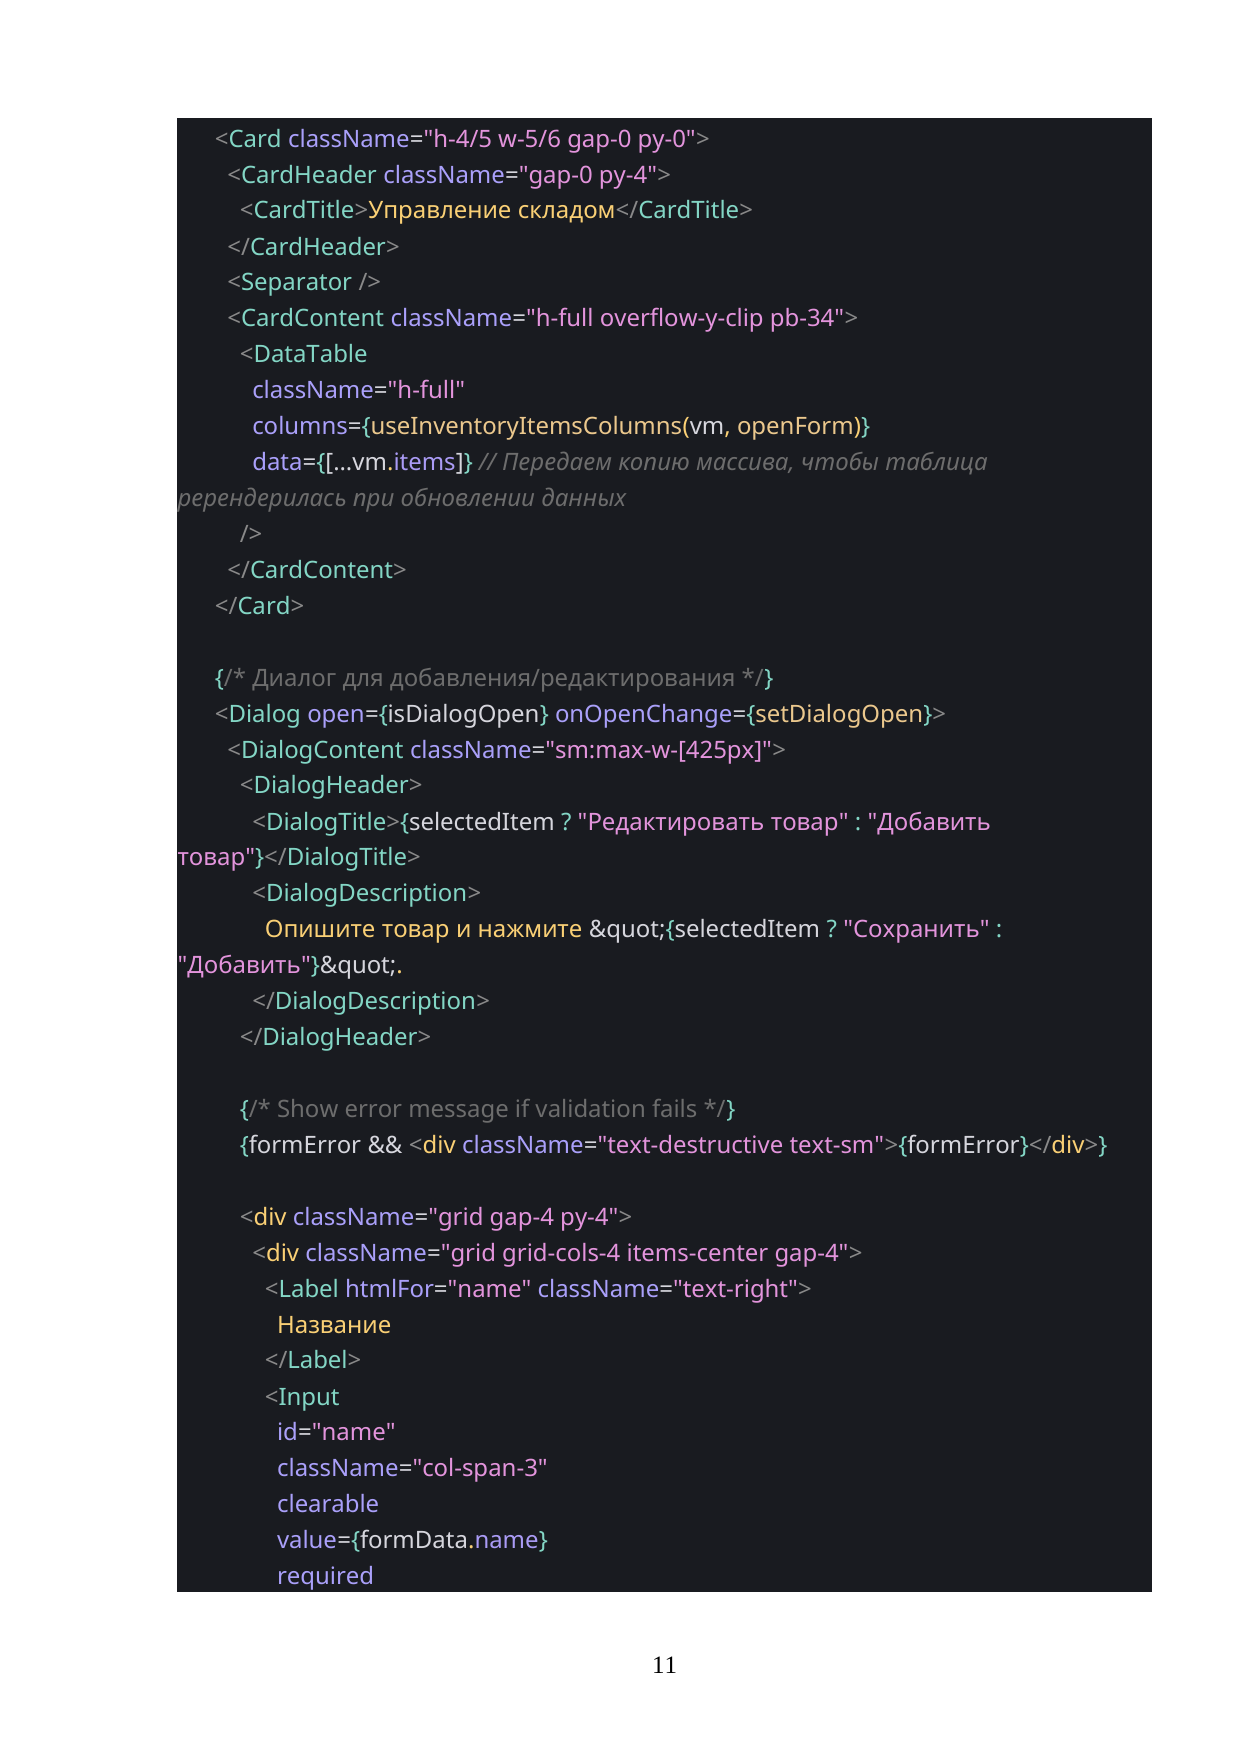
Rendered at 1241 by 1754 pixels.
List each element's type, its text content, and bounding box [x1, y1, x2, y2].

text data={[...vm.items]} // Передаем копию массива, чтобы таблица ререндерилась при обновлении данных [177, 442, 1152, 513]
text <Card className="h-4/5 w-5/6 gap-0 py-0"> [177, 118, 1152, 154]
text <DataTable [177, 334, 1152, 370]
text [177, 1232, 1152, 1268]
text <Dialog open={isDialogOpen} onOpenChange={setDialogOpen}> [177, 693, 1152, 729]
text <DialogTitle>{selectedItem ? "Редактировать товар" : "Добавить товар"}</DialogTitle> [177, 801, 1152, 873]
text className="col-span-3" [177, 1448, 1152, 1484]
text </CardContent> [177, 549, 1152, 585]
text <CardTitle>Управление складом</CardTitle> [177, 190, 1152, 226]
text columns={useInventoryItemsColumns(vm, openForm)} [177, 406, 1152, 442]
text </Label> [177, 1340, 1152, 1376]
text <div className="grid gap-4 py-4"> [177, 1196, 1152, 1232]
text <DialogHeader> [177, 765, 1152, 801]
text id="name" [177, 1412, 1152, 1448]
text <Separator /> [177, 262, 1152, 298]
text <CardContent className="h-full overflow-y-clip pb-34"> [177, 298, 1152, 334]
text value={formData.name} [177, 1520, 1152, 1556]
text </DialogHeader> [177, 1017, 1152, 1052]
text {/* Show error message if validation fails */} [177, 1088, 1152, 1124]
text </DialogDescription> [177, 981, 1152, 1017]
text <Input [177, 1376, 1152, 1412]
text </Card> [177, 585, 1152, 621]
text required [177, 1556, 1152, 1592]
text Опишите товар и нажмите &quot;{selectedItem ? "Сохранить" : "Добавить"}&quot;. [177, 909, 1152, 981]
text className="h-full" [177, 370, 1152, 406]
text <CardHeader className="gap-0 py-4"> [177, 154, 1152, 190]
text <DialogDescription> [177, 873, 1152, 909]
text <DialogContent className="sm:max-w-[425px]"> [177, 729, 1152, 765]
text {/* Диалог для добавления/редактирования */} [177, 657, 1152, 693]
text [177, 1268, 1152, 1304]
text clearable [177, 1484, 1152, 1520]
text Название [177, 1304, 1152, 1340]
text </CardHeader> [177, 226, 1152, 262]
text {formError && <div className="text-destructive text-sm">{formError}</div>} [177, 1124, 1152, 1160]
text /> [177, 513, 1152, 549]
